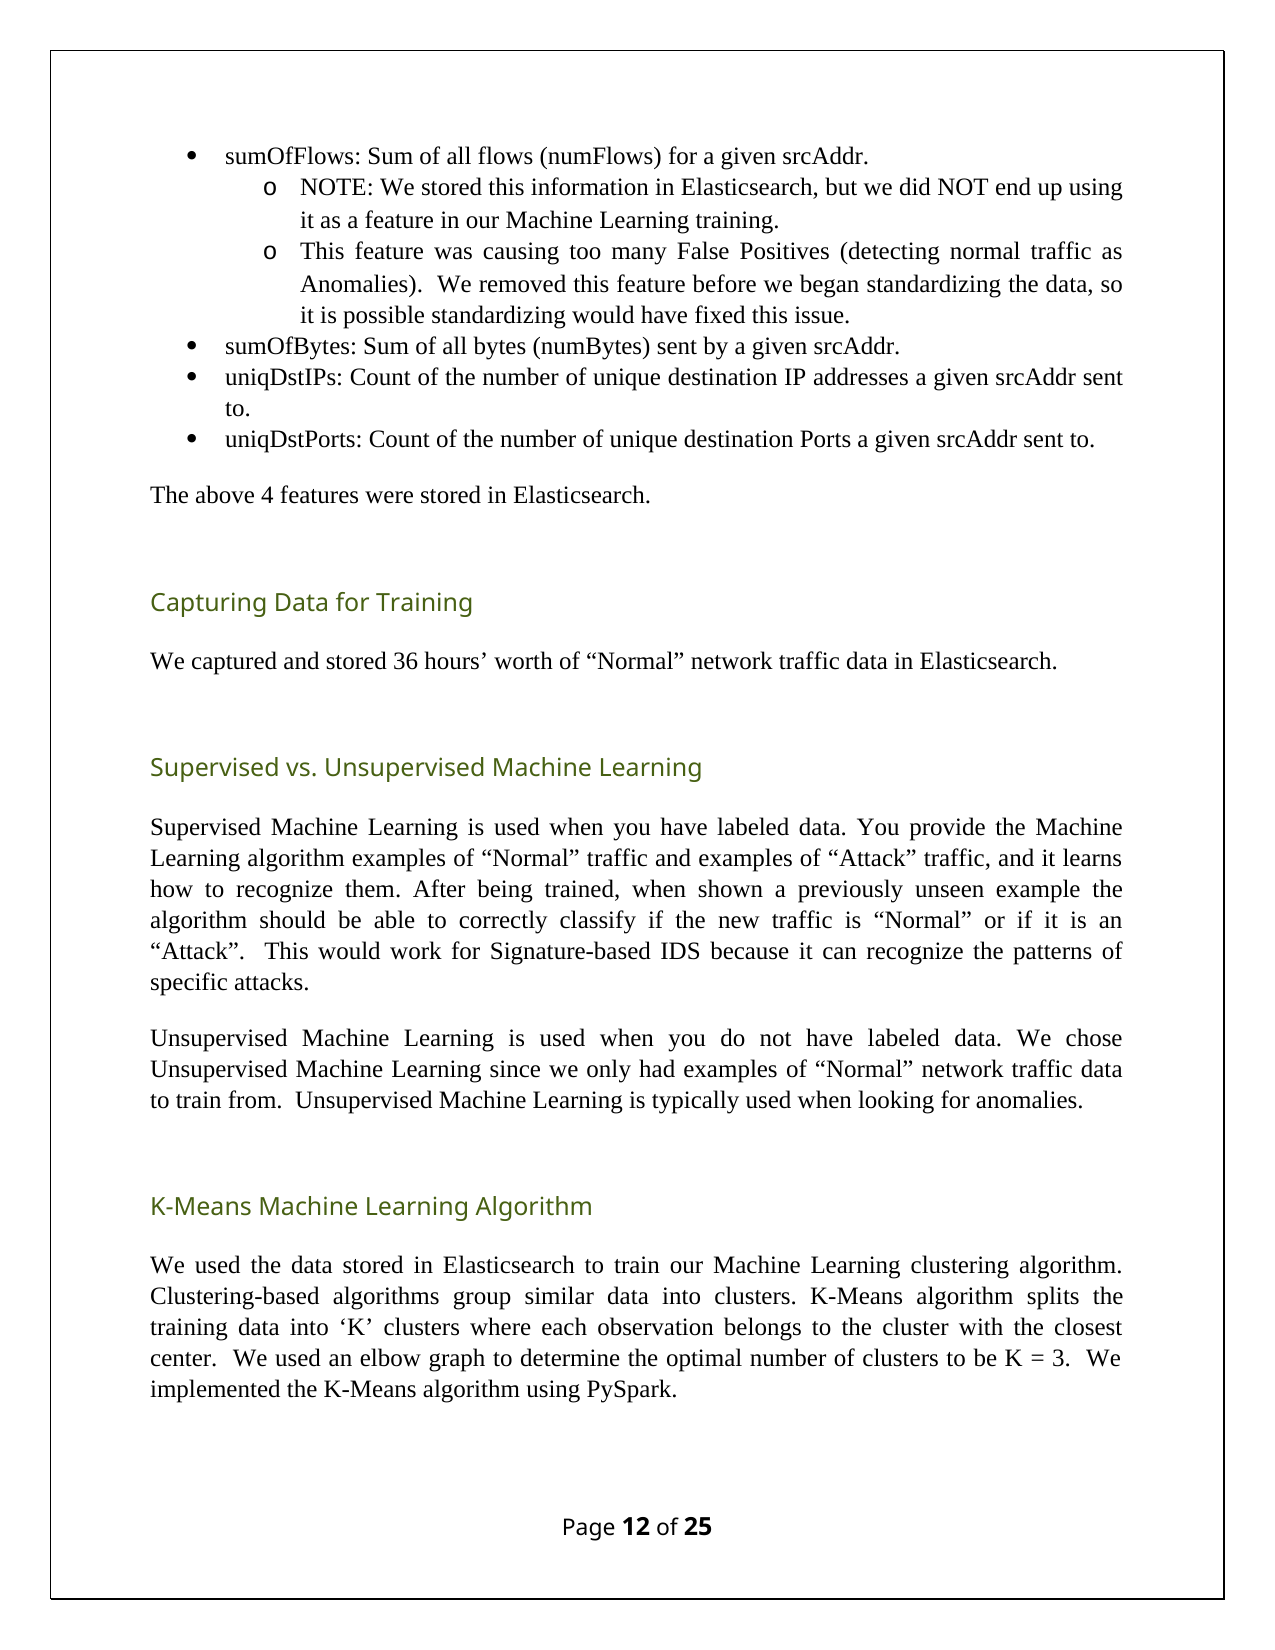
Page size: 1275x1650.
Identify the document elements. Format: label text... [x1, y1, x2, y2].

list This feature was causing too many False Positives (detecting normal traffic as Anomalies). We removed this feature before we began standardizing the data, so it is possible standardizing would have fixed this issue. [262, 236, 1124, 329]
text Unsupervised Machine Learning is used when you do not have labeled data. We chose Unsupervised Machine Learning since we only had examples of “Normal” network traffic data to train from. Unsupervised Machine Learning is typically used when looking for anomalies. [150, 1023, 1124, 1114]
text Supervised Machine Learning is used when you have labeled data. You provide the Machine Learning algorithm examples of “Normal” traffic and examples of “Attack” traffic, and it learns how to recognize them. After being trained, when shown a previously unseen example the algorithm should be able to correctly classify if the new traffic is “Normal” or if it is an “Attack”. This would work for Signature-based IDS because it can recognize the patterns of specific attacks. [150, 812, 1124, 996]
list NOTE: We stored this information in Elasticsearch, but we did NOT end up using it as a feature in our Machine Learning training. [262, 172, 1124, 234]
text We used the data stored in Elasticsearch to train our Machine Learning clustering algorithm. Clustering-based algorithms group similar data into clusters. K-Means algorithm splits the training data into ‘K’ clusters where each observation belongs to the cluster with the closest center. We used an elbow graph to determine the optimal number of clusters to be K = 3. We implemented the K-Means algorithm using PySpark. [150, 1250, 1124, 1403]
text The above 4 features were stored in Elasticsearch. [150, 481, 1124, 509]
subtitle K-Means Machine Learning Algorithm [150, 1189, 1124, 1223]
list uniqDstPorts: Count of the number of unique destination Ports a given srcAddr sent to. [187, 424, 1124, 453]
list sumOfFlows: Sum of all flows (numFlows) for a given srcAddr. [187, 141, 1124, 170]
list sumOfBytes: Sum of all bytes (numBytes) sent by a given srcAddr. [187, 331, 1124, 360]
subtitle Supervised vs. Unsupervised Machine Learning [150, 750, 1124, 784]
text We captured and stored 36 hours’ worth of “Normal” network traffic data in Elasticsearch. [150, 646, 1124, 675]
subtitle Capturing Data for Training [150, 584, 1124, 618]
list uniqDstIPs: Count of the number of unique destination IP addresses a given srcAddr sent to. [187, 362, 1124, 422]
